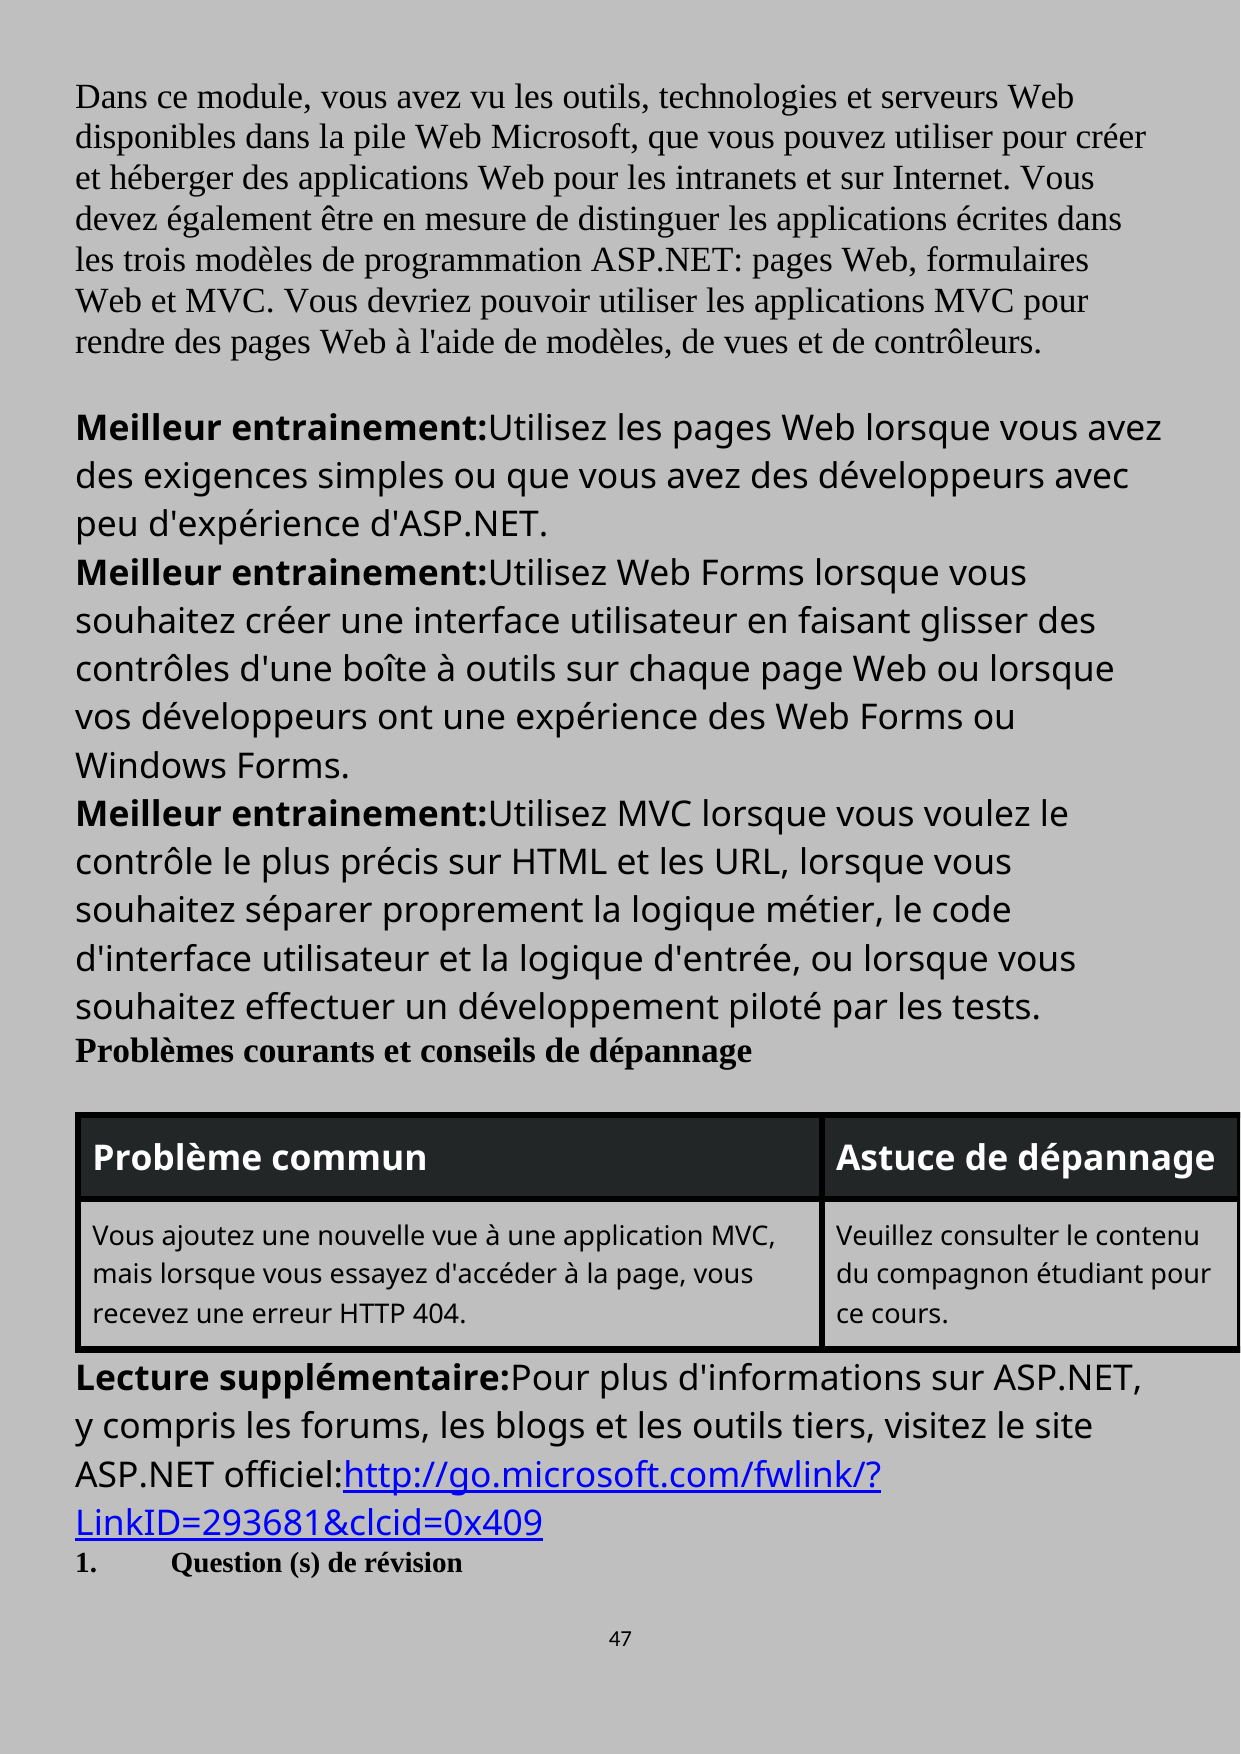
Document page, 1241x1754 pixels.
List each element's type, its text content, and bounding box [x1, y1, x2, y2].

text Meilleur entrainement:Utilisez MVC lorsque vous voulez le contrôle le plus précis sur HTML et les URL, lorsque vous souhaitez séparer proprement la logique métier, le code d'interface utilisateur et la logique d'entrée, ou lorsque vous souhaitez effectuer un développement piloté par les tests. [75, 788, 1165, 1029]
text Meilleur entrainement:Utilisez les pages Web lorsque vous avez des exigences simples ou que vous avez des développeurs avec peu d'expérience d'ASP.NET. [75, 402, 1165, 547]
text Dans ce module, vous avez vu les outils, technologies et serveurs Web disponibles dans la pile Web Microsoft, que vous pouvez utiliser pour créer et héberger des applications Web pour les intranets et sur Internet. Vous devez également être en mesure de distinguer les applications écrites dans les trois modèles de programmation ASP.NET: pages Web, formulaires Web et MVC. Vous devriez pouvoir utiliser les applications MVC pour rendre des pages Web à l'aide de modèles, de vues et de contrôleurs. [75, 75, 1165, 361]
table_header Astuce de dépannage [825, 1118, 1237, 1196]
table_cell Vous ajoutez une nouvelle vue à une application MVC, mais lorsque vous essayez d'accéder à la page, vous recevez une erreur HTTP 404. [81, 1202, 819, 1346]
table_cell Veuillez consulter le contenu du compagnon étudiant pour ce cours. [825, 1202, 1237, 1346]
text Meilleur entrainement:Utilisez Web Forms lorsque vous souhaitez créer une interface utilisateur en faisant glisser des contrôles d'une boîte à outils sur chaque page Web ou lorsque vos développeurs ont une expérience des Web Forms ou Windows Forms. [75, 547, 1165, 788]
table_header Problème commun [81, 1118, 819, 1196]
text Lecture supplémentaire:Pour plus d'informations sur ASP.NET, y compris les forums, les blogs et les outils tiers, visitez le site ASP.NET officiel:http://go.microsoft.com/fwlink/?LinkID=293681&clcid=0x409 [75, 1353, 1165, 1546]
subtitle Question (s) de révision [75, 1546, 1165, 1579]
text Problèmes courants et conseils de dépannage [75, 1029, 1165, 1070]
